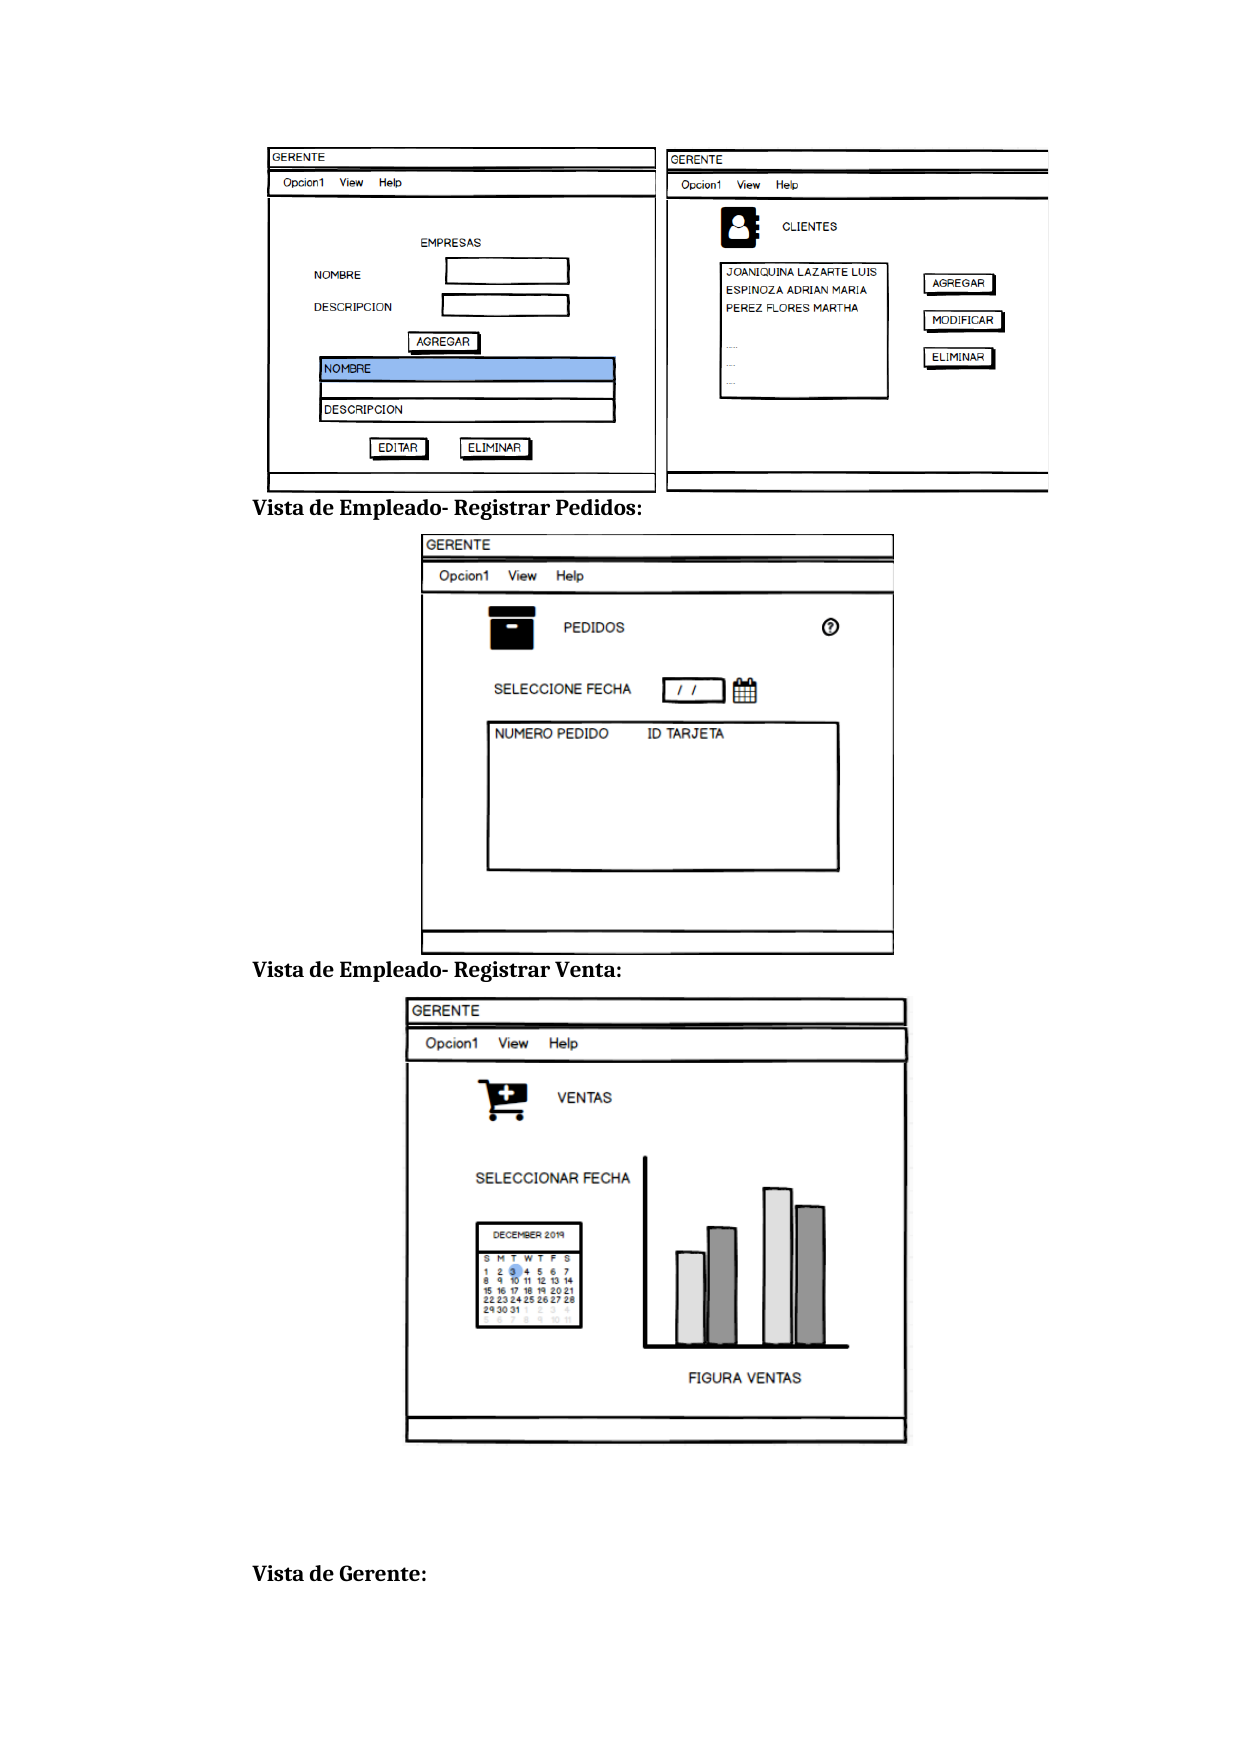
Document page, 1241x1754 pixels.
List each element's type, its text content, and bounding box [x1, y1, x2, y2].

list Vista de Gerente: [252, 1561, 1063, 1587]
list Vista de Empleado- Registrar Venta: [252, 957, 1063, 983]
picture [666, 147, 1049, 493]
picture [267, 147, 656, 493]
list Vista de Empleado- Registrar Pedidos: [252, 494, 1063, 521]
picture [421, 534, 894, 955]
picture [402, 996, 914, 1446]
